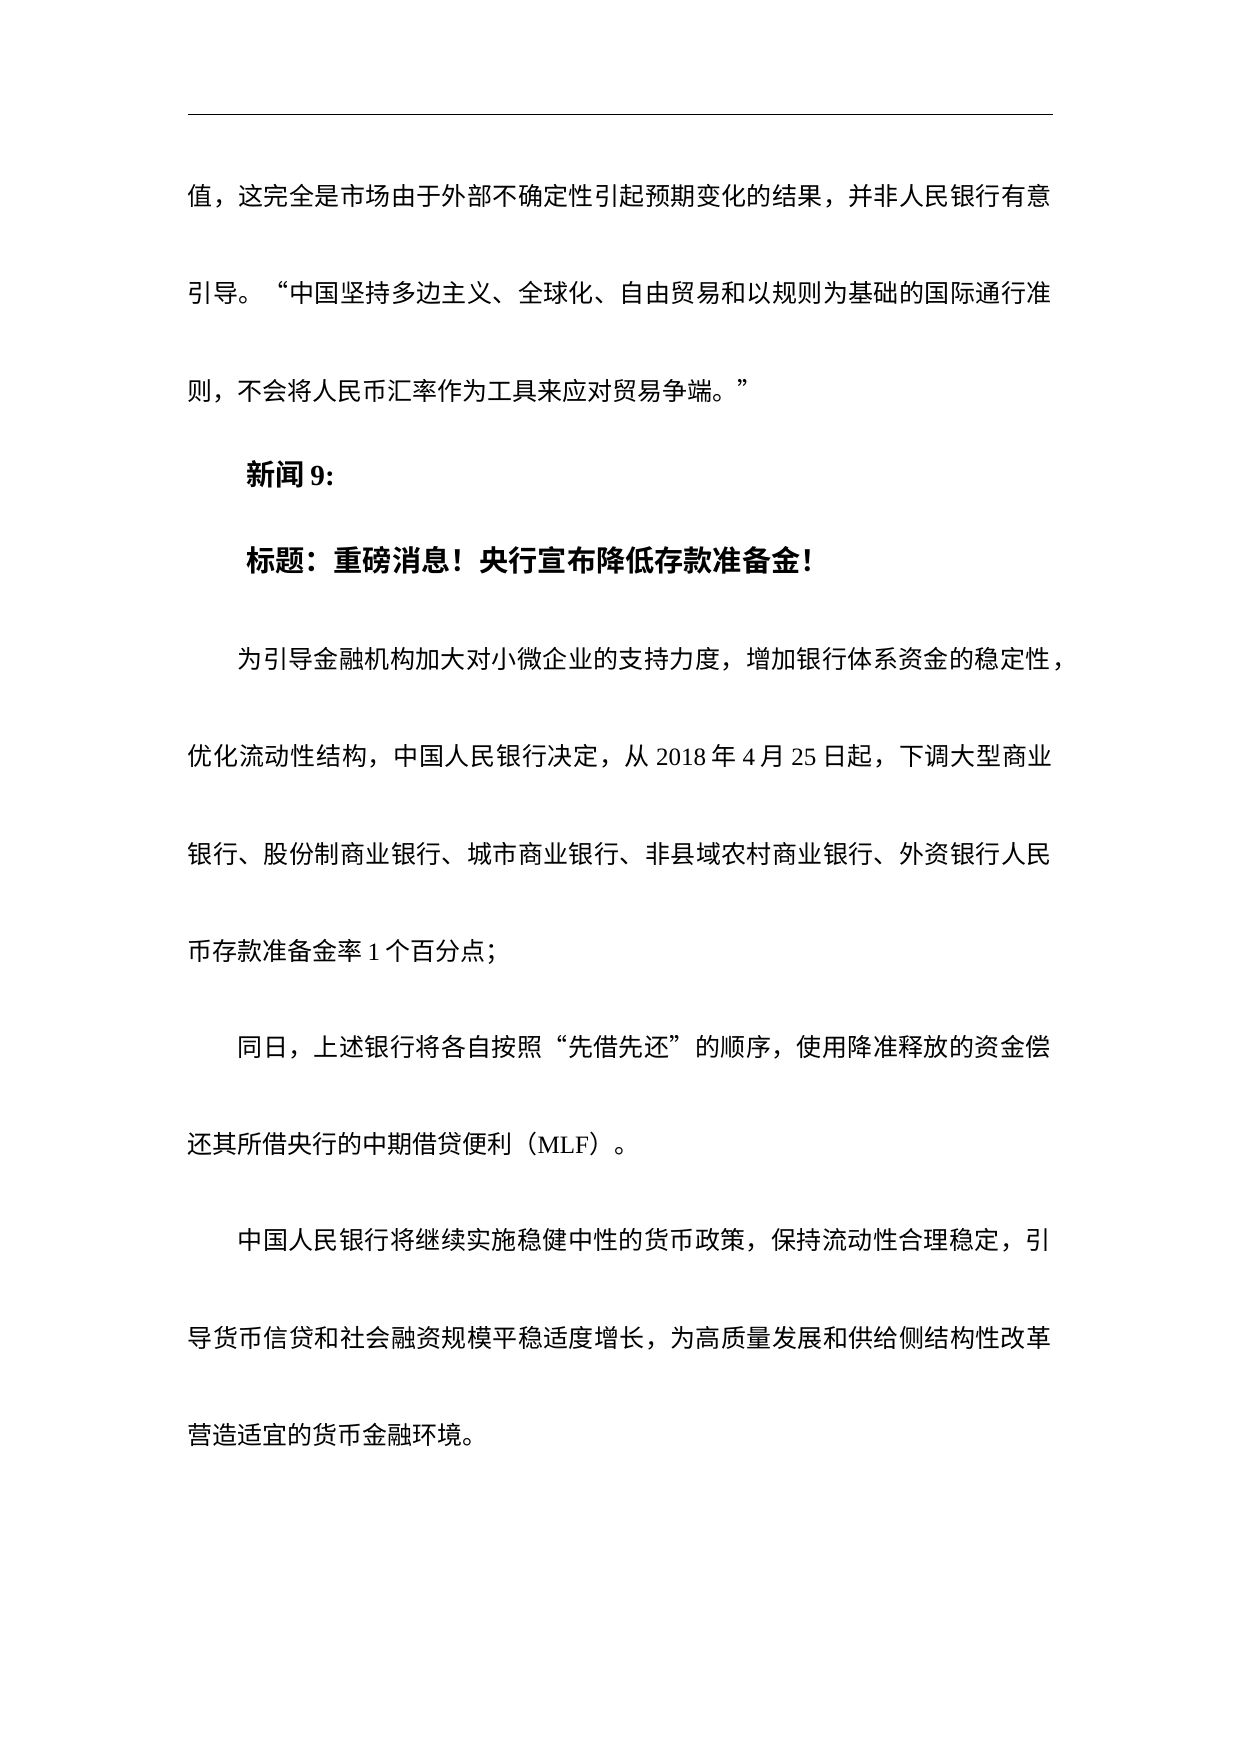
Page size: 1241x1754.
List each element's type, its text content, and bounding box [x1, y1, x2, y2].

text 为引导金融机构加大对小微企业的支持力度，增加银行体系资金的稳定性，优化流动性结构，中国人民银行决定，从2018年4月25日起，下调大型商业银行、股份制商业银行、城市商业银行、非县域农村商业银行、外资银行人民币存款准备金率1个百分点； [187, 625, 1053, 982]
subtitle 新闻9: [187, 440, 1053, 505]
text 中国人民银行将继续实施稳健中性的货币政策，保持流动性合理稳定，引导货币信贷和社会融资规模平稳适度增长，为高质量发展和供给侧结构性改革营造适宜的货币金融环境。 [187, 1206, 1053, 1466]
text 标题：重磅消息！央行宣布降低存款准备金！ [187, 526, 1053, 591]
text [187, 162, 1053, 422]
text 同日，上述银行将各自按照“先借先还”的顺序，使用降准释放的资金偿还其所借央行的中期借贷便利（MLF）。 [187, 1013, 1053, 1176]
